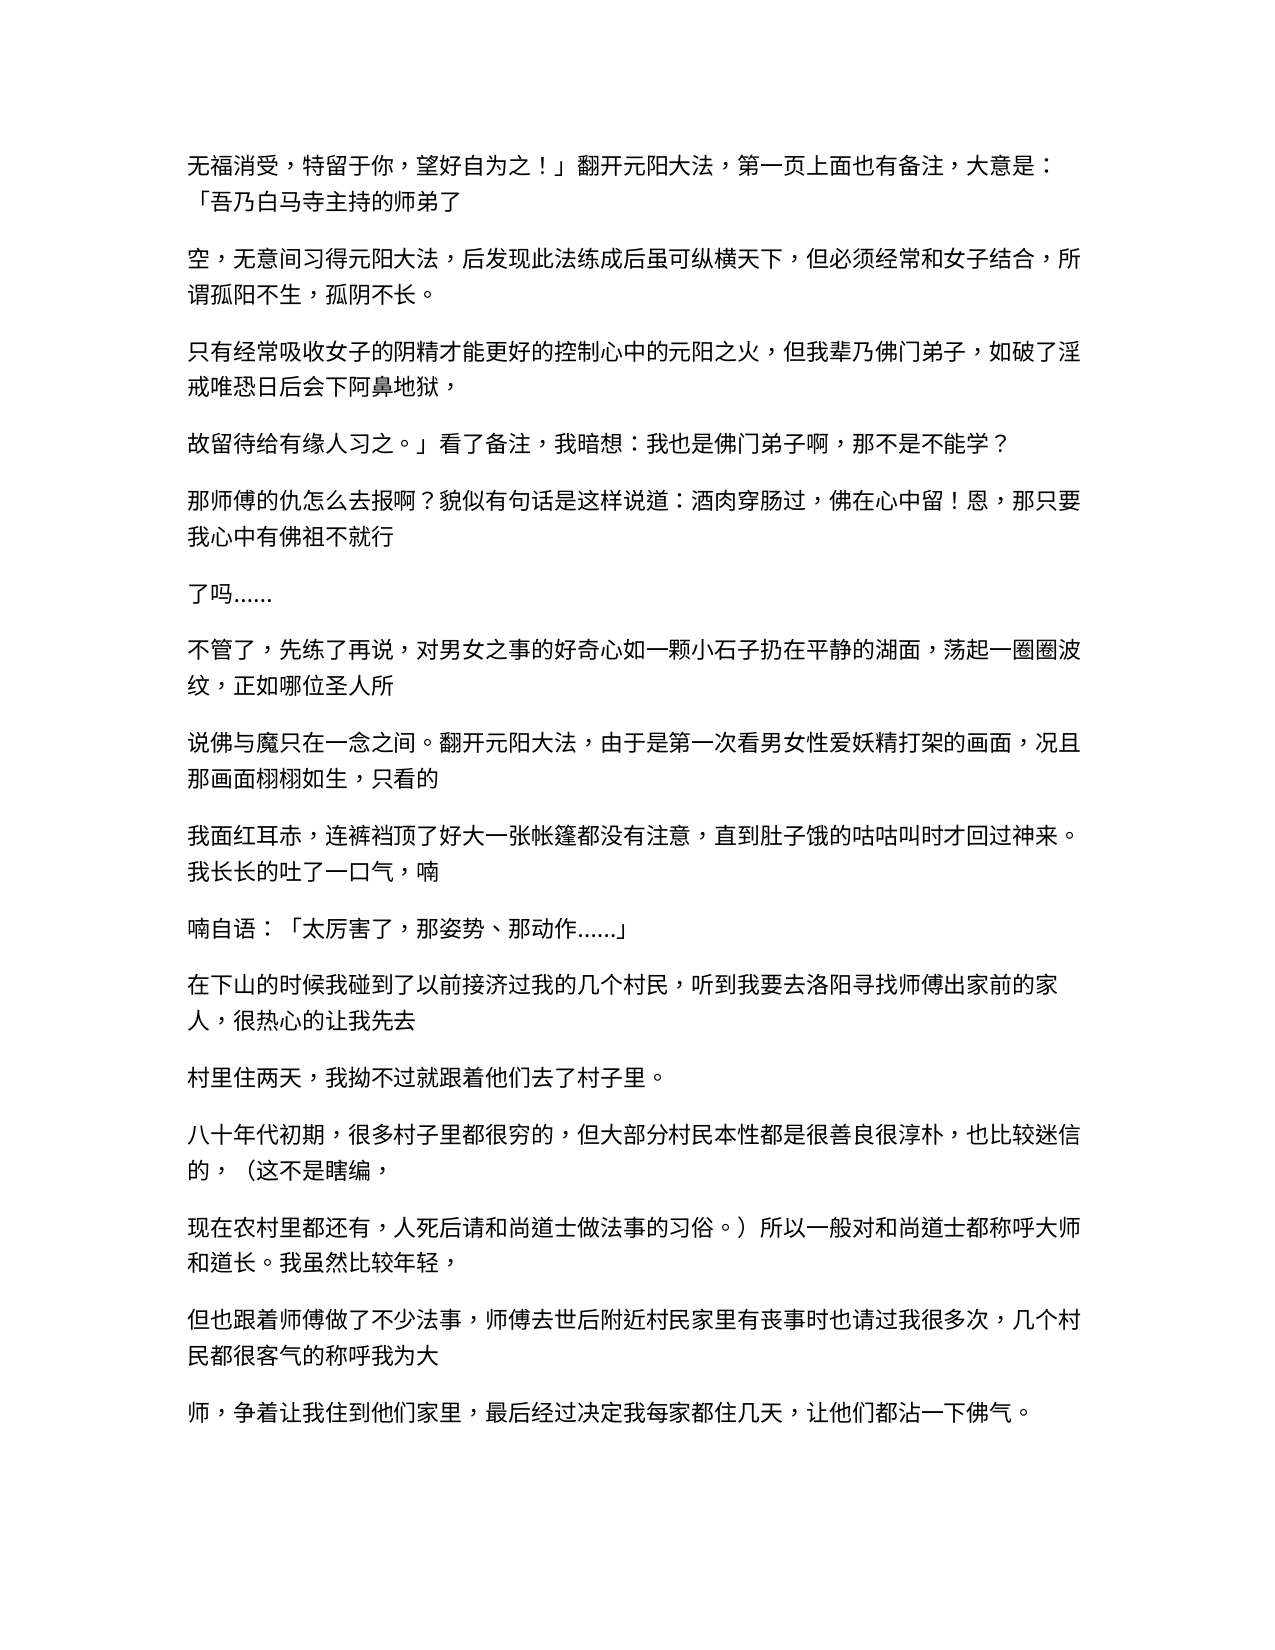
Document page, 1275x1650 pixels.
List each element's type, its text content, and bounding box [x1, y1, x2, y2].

text 只有经常吸收女子的阴精才能更好的控制心中的元阳之火，但我辈乃佛门弟子，如破了淫戒唯恐日后会下阿鼻地狱， [187, 335, 1087, 403]
text 那师傅的仇怎么去报啊？貌似有句话是这样说道：酒肉穿肠过，佛在心中留！恩，那只要我心中有佛祖不就行 [187, 485, 1087, 552]
text 喃自语：「太厉害了，那姿势、那动作……」 [187, 912, 1087, 944]
text 师，争着让我住到他们家里，最后经过决定我每家都住几天，让他们都沾一下佛气。 [187, 1397, 1087, 1428]
text 村里住两天，我拗不过就跟着他们去了村子里。 [187, 1062, 1087, 1093]
text 不管了，先练了再说，对男女之事的好奇心如一颗小石子扔在平静的湖面，荡起一圈圈波纹，正如哪位圣人所 [187, 634, 1087, 702]
text 空，无意间习得元阳大法，后发现此法练成后虽可纵横天下，但必须经常和女子结合，所谓孤阳不生，孤阴不长。 [187, 243, 1087, 310]
text 现在农村里都还有，人死后请和尚道士做法事的习俗。）所以一般对和尚道士都称呼大师和道长。我虽然比较年轻， [187, 1211, 1087, 1279]
text 我面红耳赤，连裤裆顶了好大一张帐篷都没有注意，直到肚子饿的咕咕叫时才回过神来。我长长的吐了一口气，喃 [187, 820, 1087, 887]
text 在下山的时候我碰到了以前接济过我的几个村民，听到我要去洛阳寻找师傅出家前的家人，很热心的让我先去 [187, 969, 1087, 1036]
text 八十年代初期，很多村子里都很穷的，但大部分村民本性都是很善良很淳朴，也比较迷信的，（这不是瞎编， [187, 1119, 1087, 1186]
text 说佛与魔只在一念之间。翻开元阳大法，由于是第一次看男女性爱妖精打架的画面，况且那画面栩栩如生，只看的 [187, 727, 1087, 794]
text 故留待给有缘人习之。」看了备注，我暗想：我也是佛门弟子啊，那不是不能学？ [187, 428, 1087, 459]
text 了吗…… [187, 578, 1087, 609]
text 但也跟着师傅做了不少法事，师傅去世后附近村民家里有丧事时也请过我很多次，几个村民都很客气的称呼我为大 [187, 1304, 1087, 1371]
text 无福消受，特留于你，望好自为之！」翻开元阳大法，第一页上面也有备注，大意是：「吾乃白马寺主持的师弟了 [187, 150, 1087, 217]
